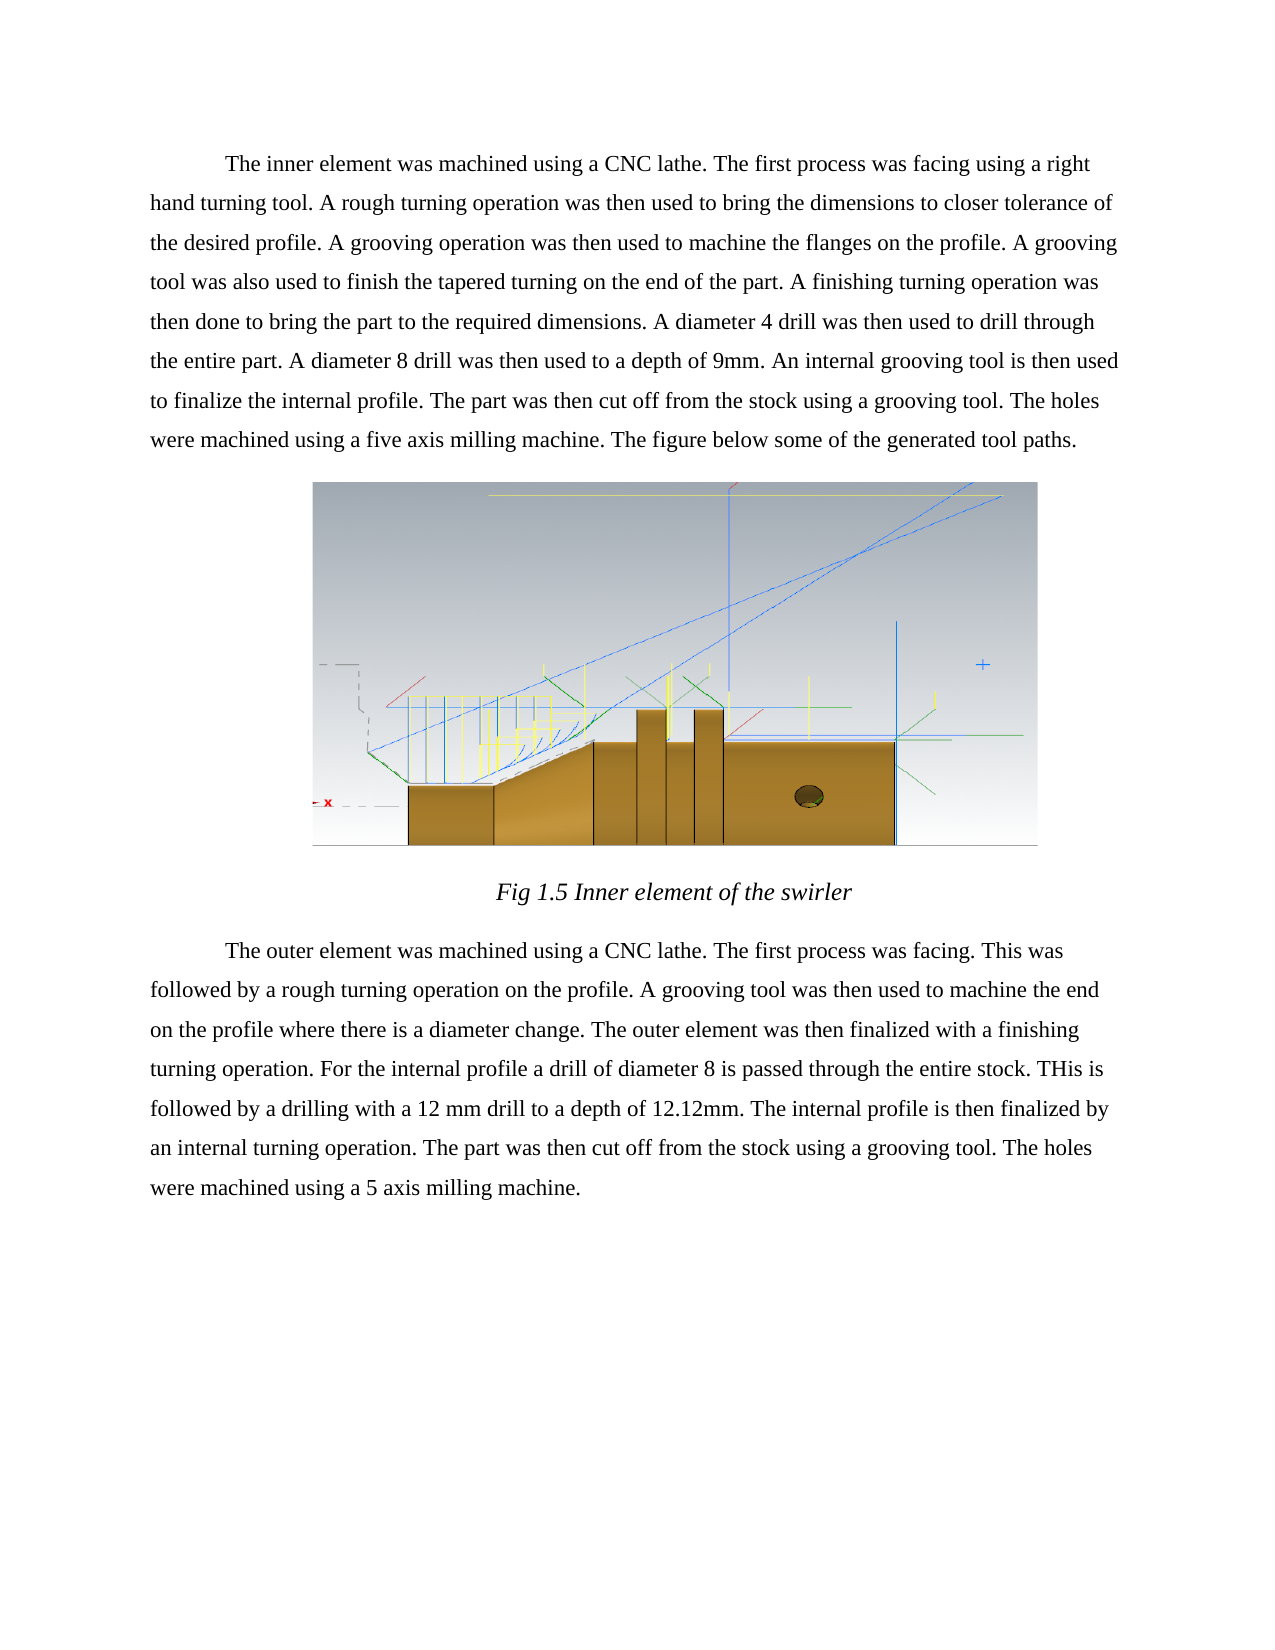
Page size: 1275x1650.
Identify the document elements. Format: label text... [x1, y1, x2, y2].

picture [312, 482, 1038, 847]
text The outer element was machined using a CNC lathe. The first process was facing. This was followed by a rough turning operation on the profile. A grooving tool was then used to machine the end on the profile where there is a diameter change. The outer element was then finalized with a finishing turning operation. For the internal profile a drill of diameter 8 is passed through the entire stock. THis is followed by a drilling with a 12 mm drill to a depth of 12.12mm. The internal profile is then finalized by an internal turning operation. The part was then cut off from the stock using a grooving tool. The holes were machined using a 5 axis milling machine. [150, 937, 1125, 1200]
text Fig 1.5 Inner element of the swirler [150, 877, 1125, 906]
text The inner element was machined using a CNC lathe. The first process was facing using a right hand turning tool. A rough turning operation was then used to bring the dimensions to closer tolerance of the desired profile. A grooving operation was then used to machine the flanges on the profile. A grooving tool was also used to finish the tapered turning on the end of the part. A finishing turning operation was then done to bring the part to the required dimensions. A diameter 4 drill was then used to drill through the entire part. A diameter 8 drill was then used to a depth of 9mm. An internal grooving tool is then used to finalize the internal profile. The part was then cut off from the stock using a grooving tool. The holes were machined using a five axis milling machine. The figure below some of the generated tool paths. [150, 150, 1125, 453]
